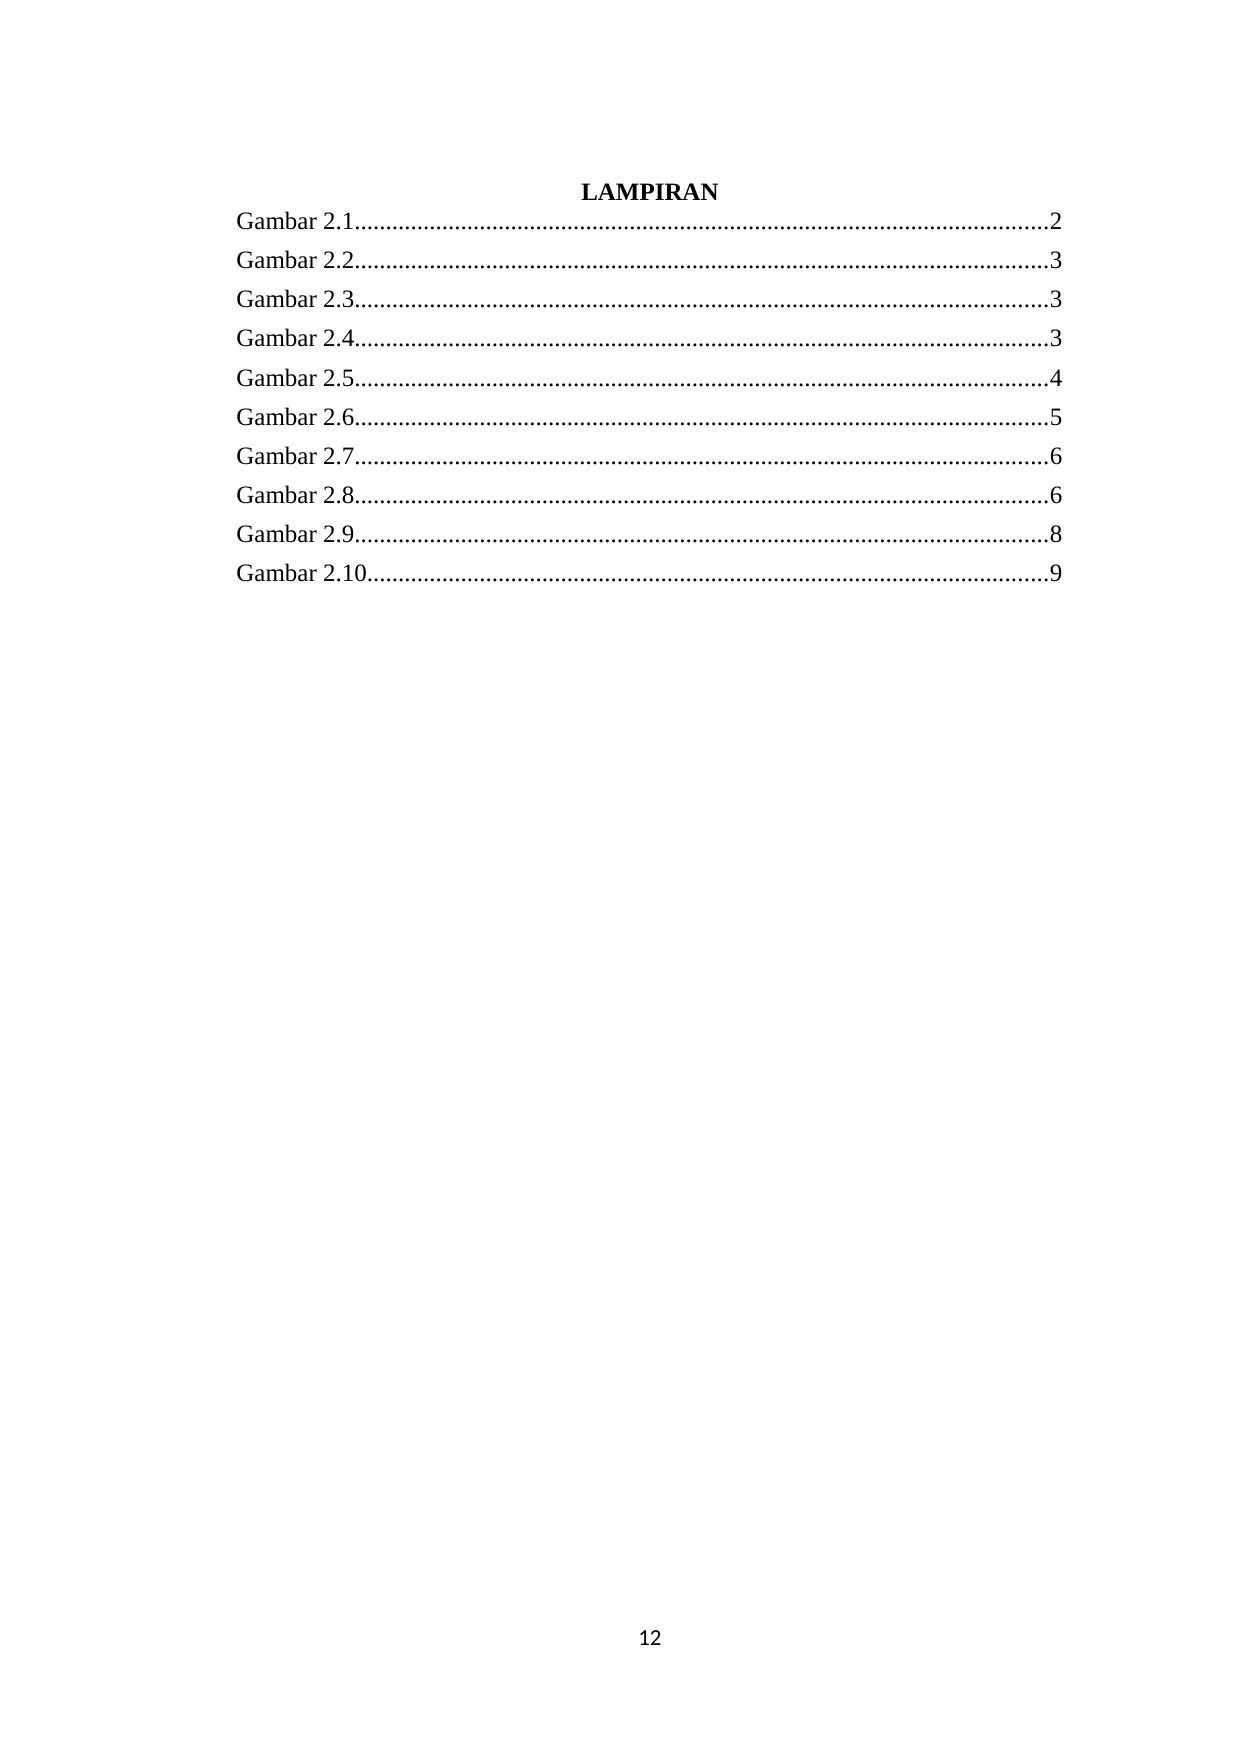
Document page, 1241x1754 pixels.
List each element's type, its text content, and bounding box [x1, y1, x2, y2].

text Gambar 2.3 3 [236, 284, 1063, 313]
text Gambar 2.8 6 [236, 480, 1063, 509]
text Gambar 2.4 3 [236, 323, 1063, 352]
text Gambar 2.6 5 [236, 402, 1063, 431]
text Gambar 2.9 8 [236, 519, 1063, 548]
text Gambar 2.10 9 [236, 558, 1063, 587]
text Gambar 2.7 6 [236, 441, 1063, 470]
text Gambar 2.5 4 [236, 363, 1063, 391]
text Gambar 2.1 2 [236, 206, 1063, 235]
text LAMPIRAN [236, 177, 1063, 206]
text Gambar 2.2 3 [236, 245, 1063, 274]
